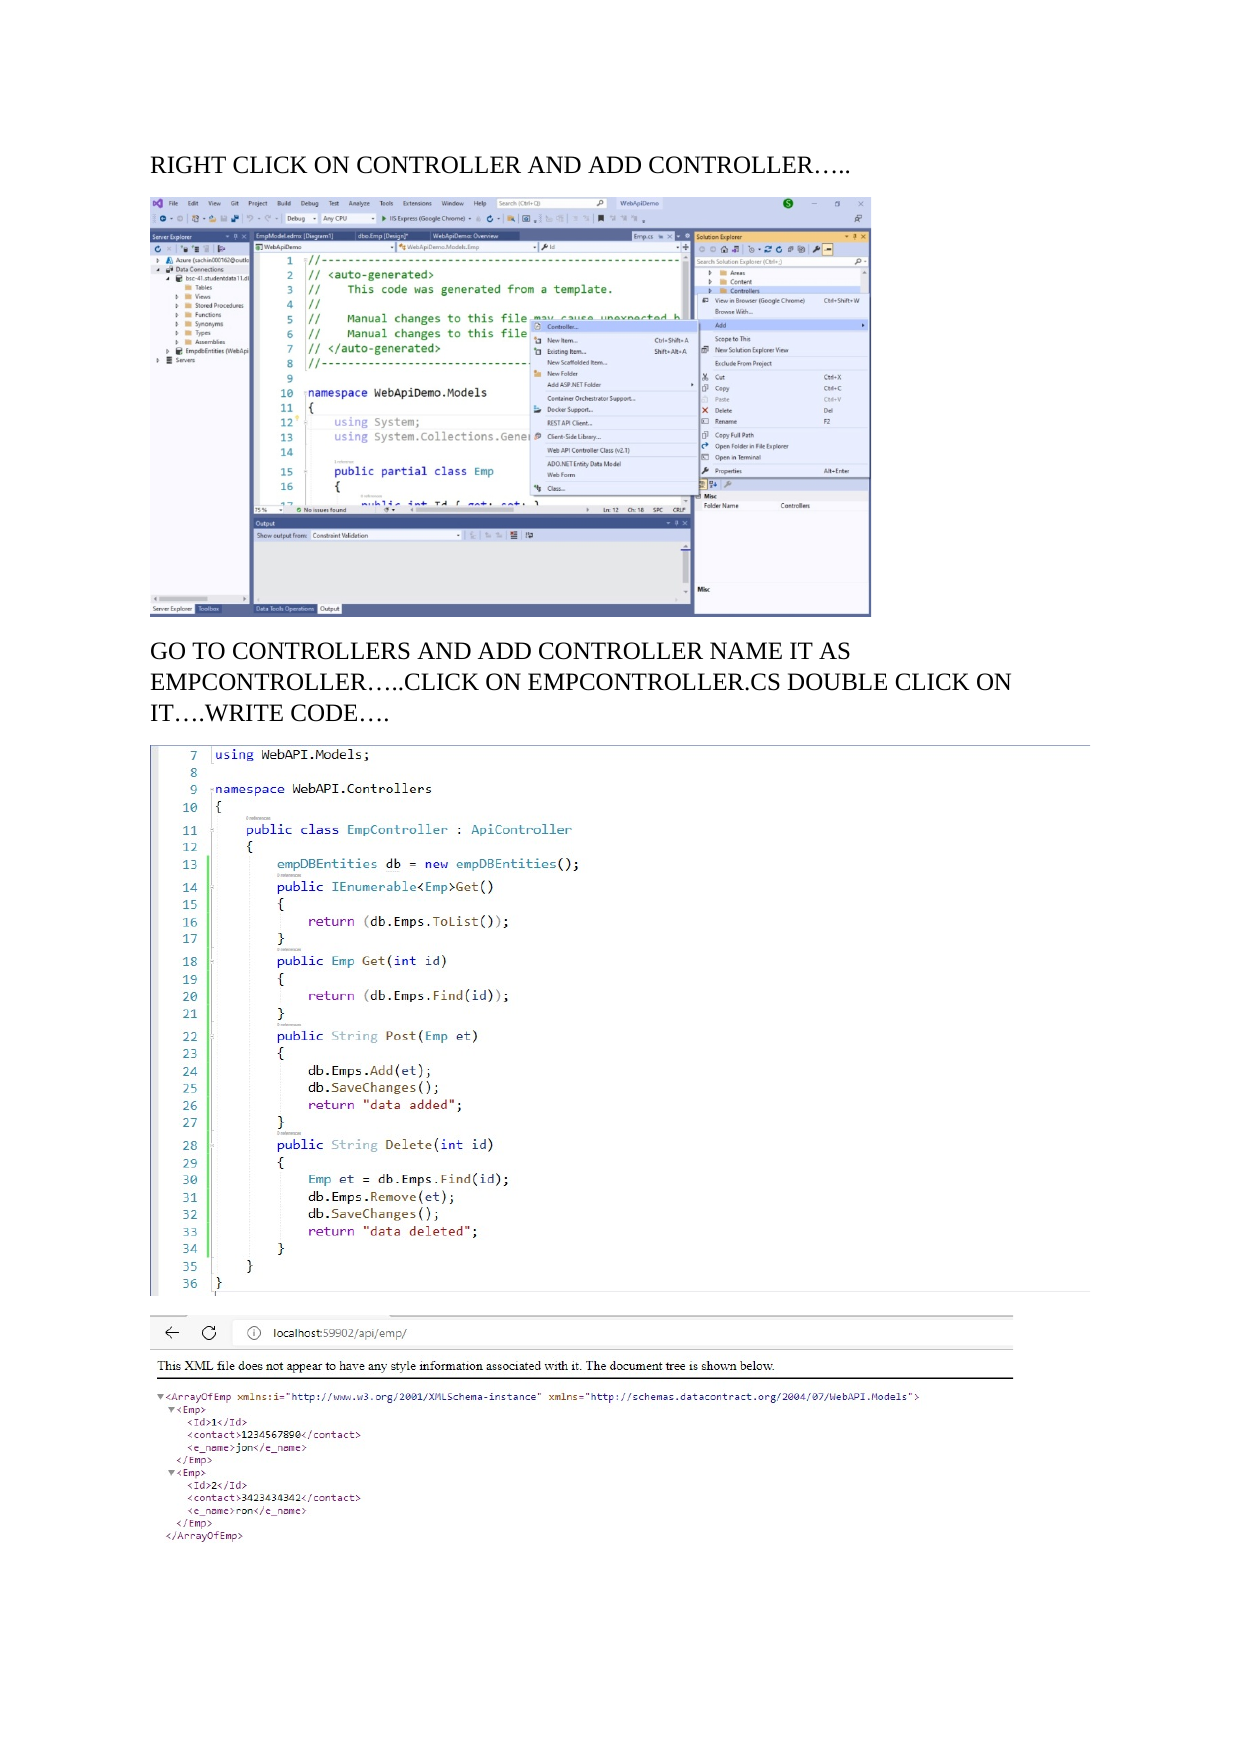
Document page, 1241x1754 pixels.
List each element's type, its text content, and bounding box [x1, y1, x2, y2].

text GO TO CONTROLLERS AND ADD CONTROLLER NAME IT AS EMPCONTROLLER…..CLICK ON EMPCONTROLLER.CS DOUBLE CLICK ON IT….WRITE CODE…. [150, 636, 1090, 727]
picture [150, 197, 872, 617]
text RIGHT CLICK ON CONTROLLER AND ADD CONTROLLER….. [150, 150, 1090, 179]
picture [150, 1315, 1014, 1590]
picture [150, 745, 1091, 1296]
